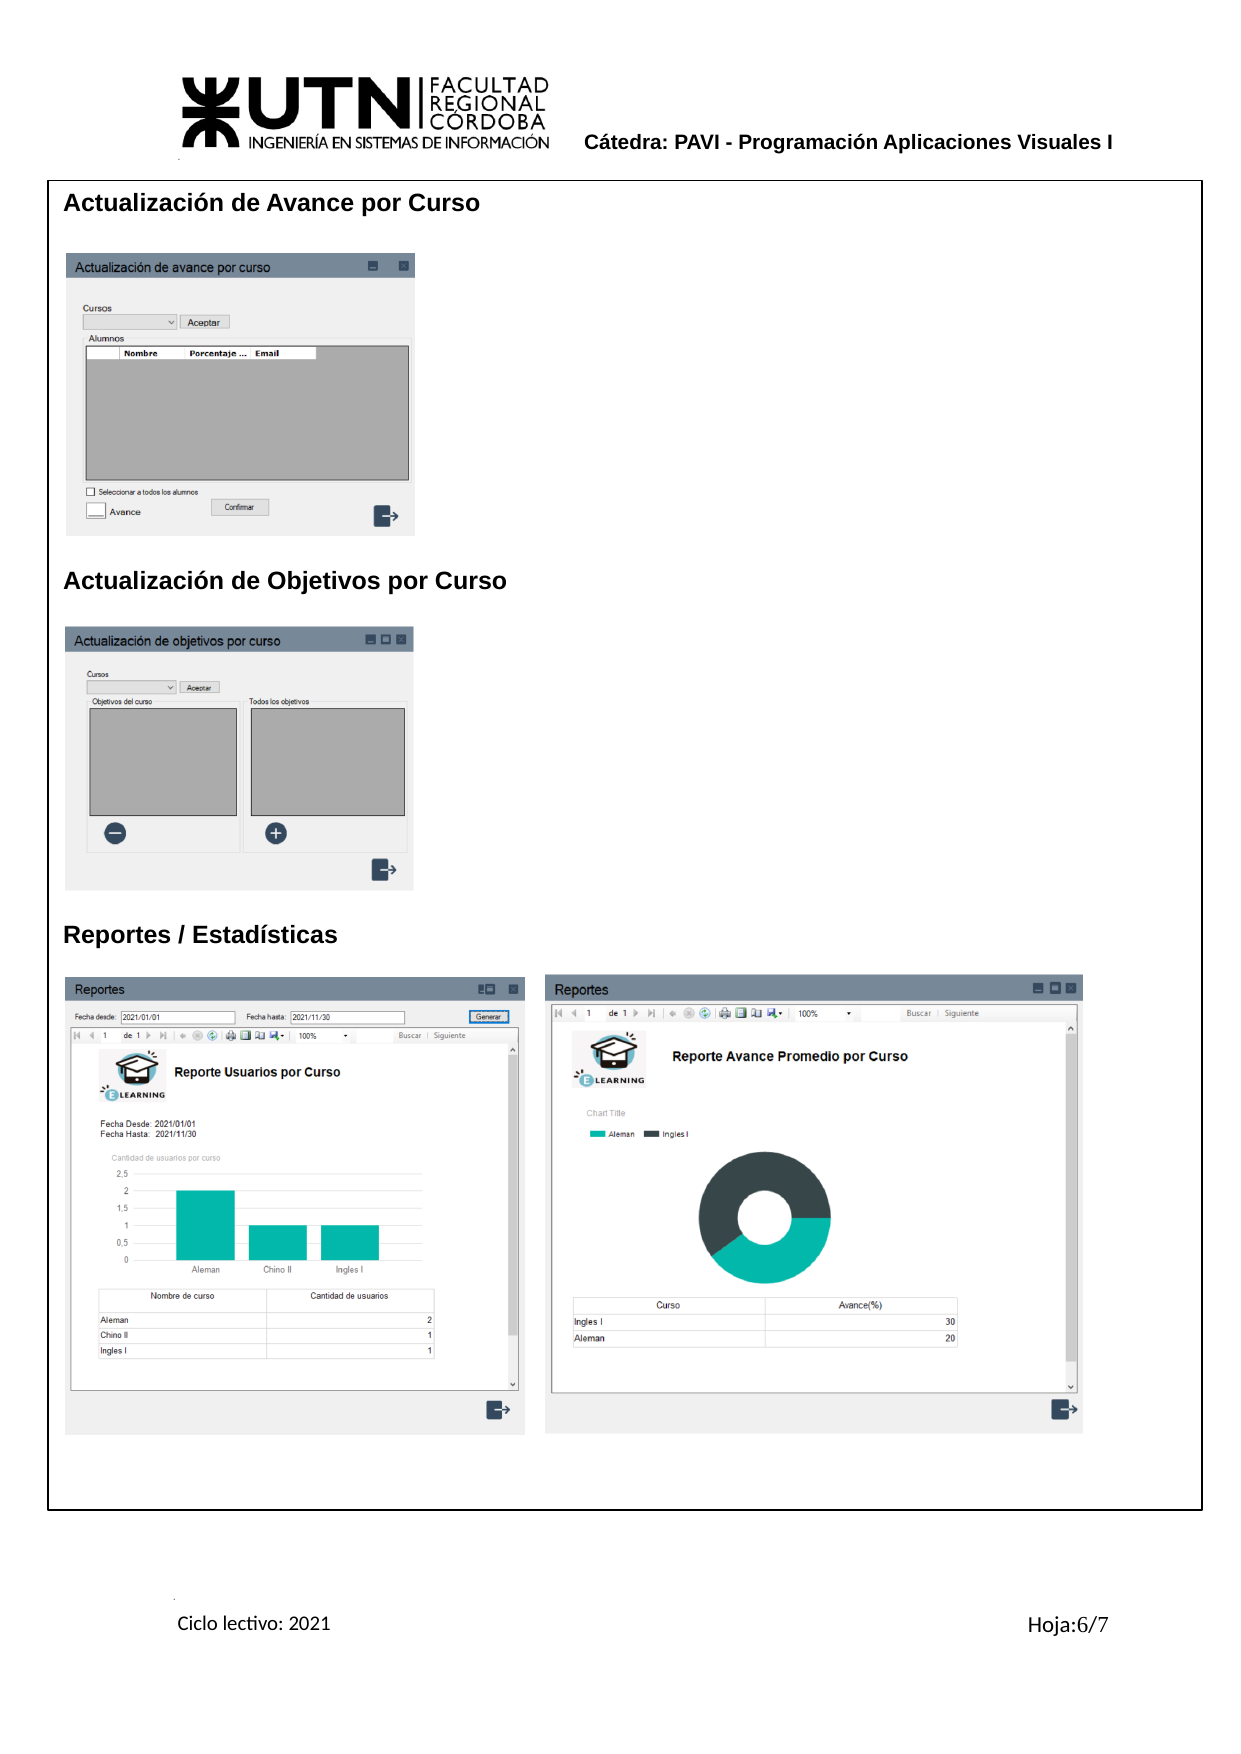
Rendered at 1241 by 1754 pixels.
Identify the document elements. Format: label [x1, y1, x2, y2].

picture [62, 974, 528, 1437]
picture [541, 972, 1085, 1437]
picture [62, 623, 417, 892]
picture [62, 251, 418, 538]
picture [177, 75, 550, 150]
